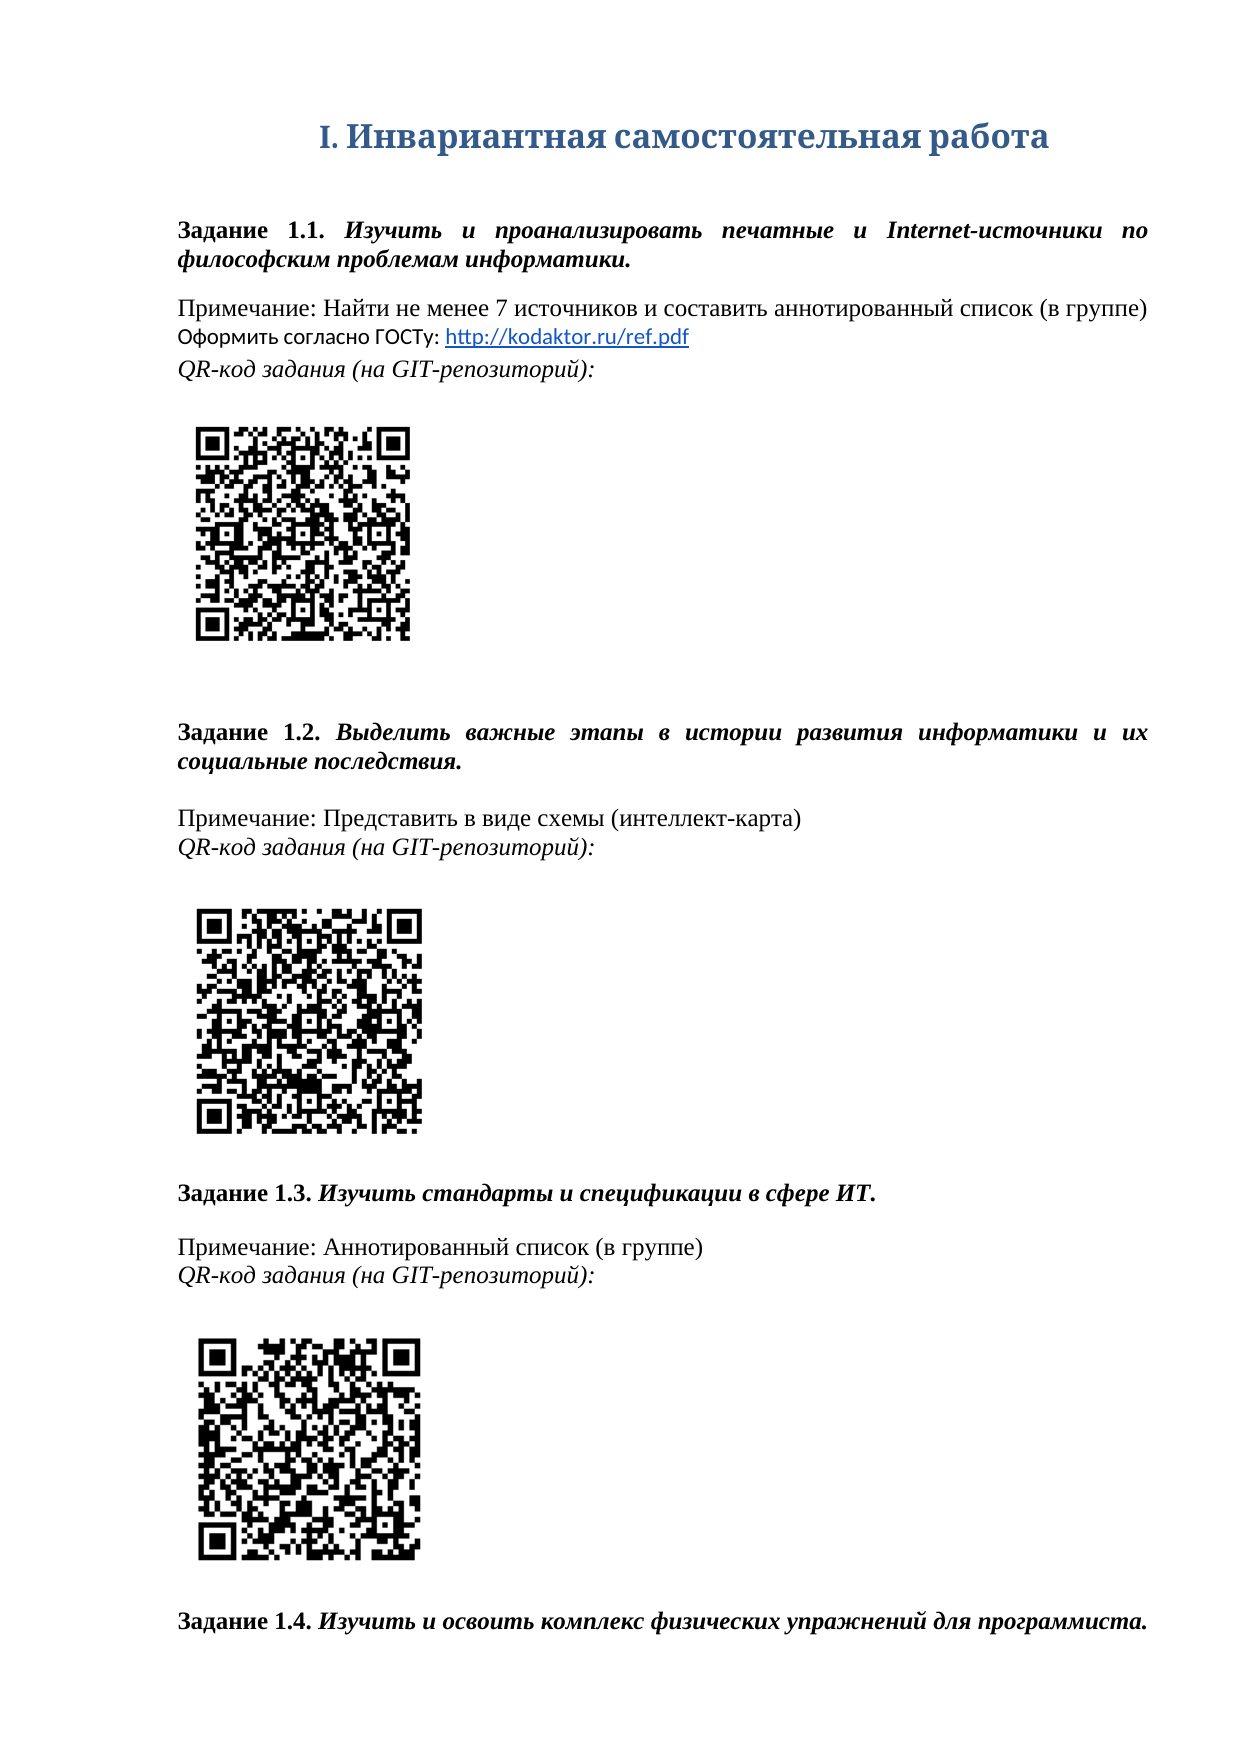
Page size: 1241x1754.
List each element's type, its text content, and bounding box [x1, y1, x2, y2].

text Примечание: Представить в виде схемы (интеллект-карта) [177, 803, 1152, 832]
subtitle I. Инвариантная самостоятельная работа [177, 118, 1152, 156]
picture [177, 408, 429, 660]
text Задание 1.4. Изучить и освоить комплекс физических упражнений для программиста. [177, 1606, 1152, 1635]
text Примечание: Найти не менее 7 источников и составить аннотированный список (в группе) [177, 293, 1152, 322]
text QR-код задания (на GIT-репозиторий): [177, 1260, 1152, 1289]
picture [177, 889, 442, 1154]
text Оформить согласно ГОСТу: http://kodaktor.ru/ref.pdf QR-код задания (на GIT-репозиторий): [177, 322, 1152, 383]
text QR-код задания (на GIT-репозиторий): [177, 832, 1152, 861]
text Примечание: Аннотированный список (в группе) [177, 1232, 1152, 1260]
text Задание 1.2. Выделить важные этапы в истории развития информатики и их социальные последствия. [177, 717, 1152, 775]
picture [177, 1317, 442, 1582]
text Задание 1.3. Изучить стандарты и спецификации в сфере ИТ. [177, 1178, 1152, 1207]
text Задание 1.1. Изучить и проанализировать печатные и Internet-источники по философским проблемам информатики. [177, 215, 1152, 273]
